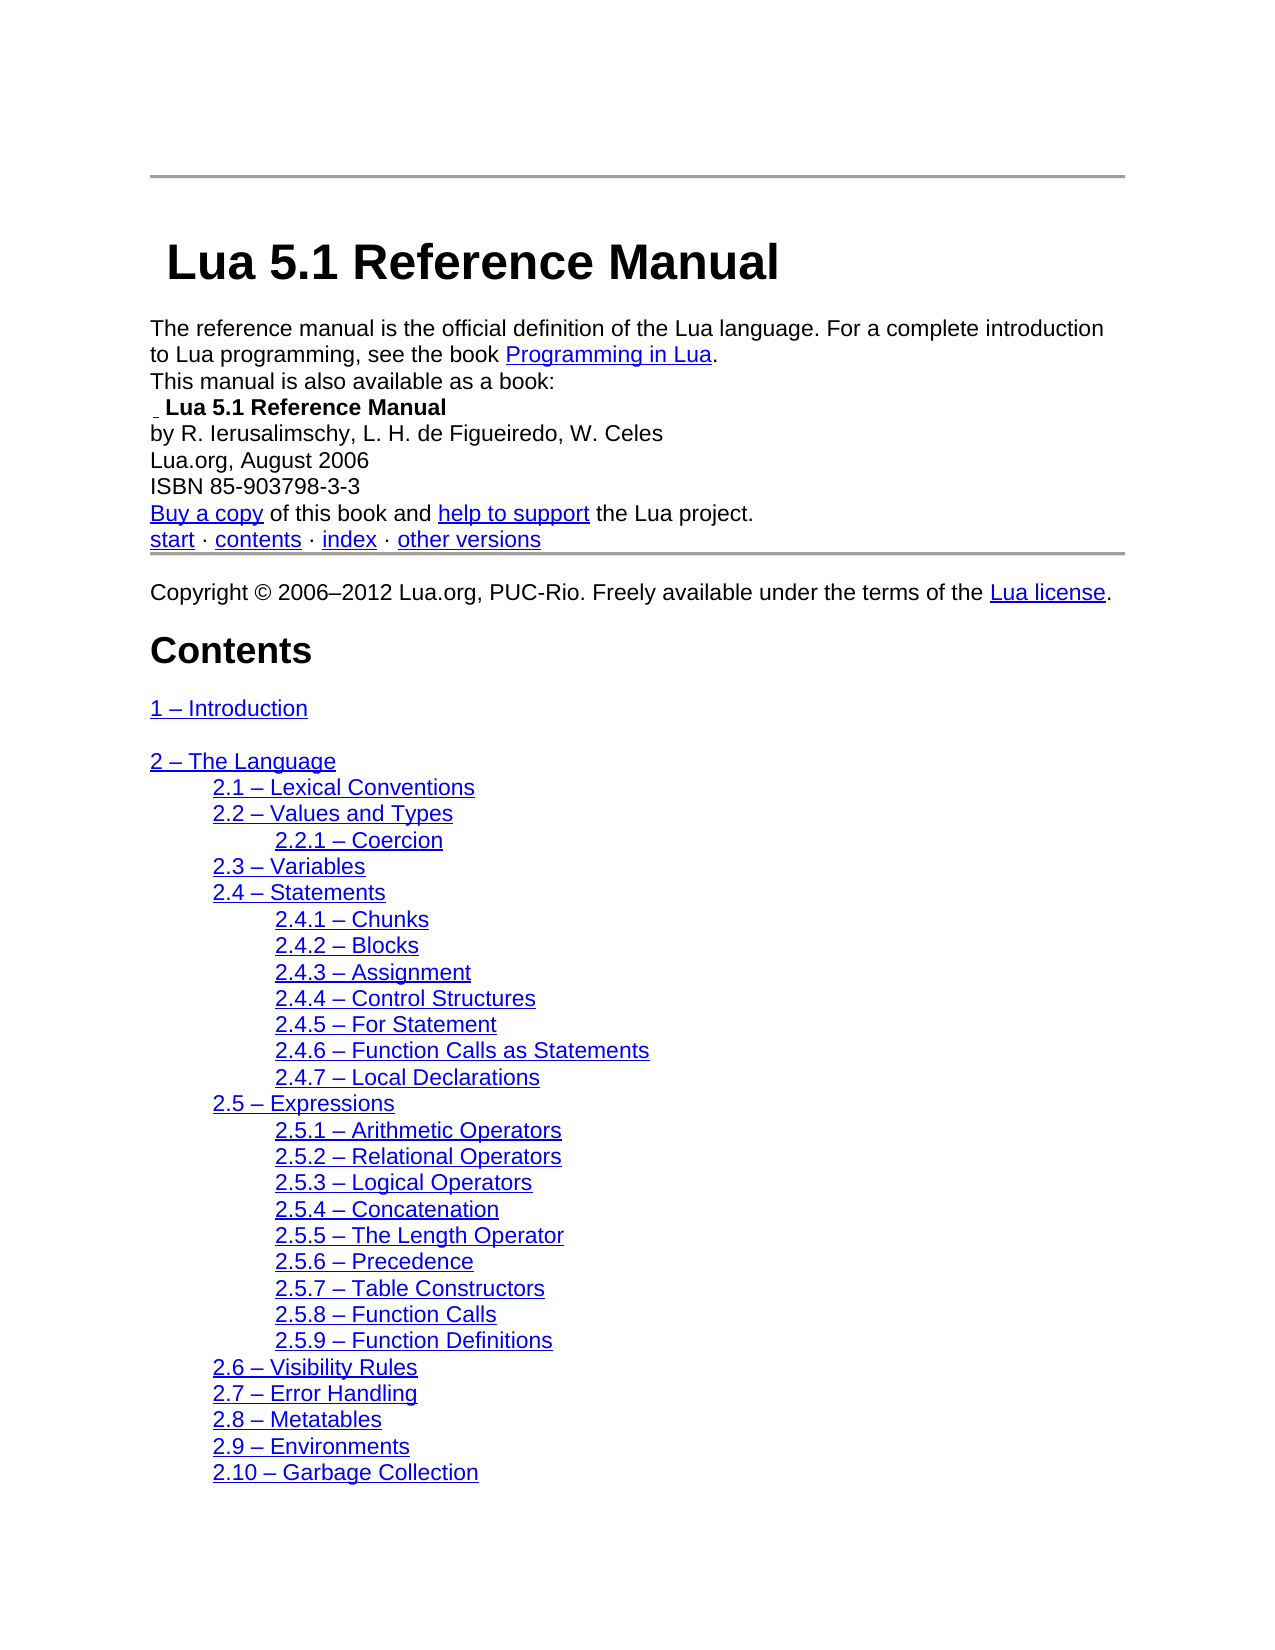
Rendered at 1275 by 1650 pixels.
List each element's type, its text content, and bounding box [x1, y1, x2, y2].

text 2.5.6 – Precedence [275, 1248, 1125, 1275]
text 2.10 – Garbage Collection [212, 1459, 1125, 1486]
text 2.5.1 – Arithmetic Operators [275, 1117, 1125, 1143]
subtitle Lua 5.1 Reference Manual [150, 179, 1125, 290]
text start · contents · index · other versions [150, 526, 1125, 552]
text 2.4.3 – Assignment [275, 958, 1125, 985]
text 2.7 – Error Handling [212, 1380, 1125, 1406]
text 2.5.9 – Function Definitions [275, 1327, 1125, 1354]
text The reference manual is the official definition of the Lua language. For a complete introduction to Lua programming, see the book Programming in Lua. [150, 315, 1125, 368]
subtitle Contents [150, 628, 1125, 671]
text 2.2 – Values and Types [212, 800, 1125, 827]
text 2.4.1 – Chunks [275, 906, 1125, 932]
text 2.4.4 – Control Structures [275, 985, 1125, 1011]
text 2.4.5 – For Statement [275, 1011, 1125, 1037]
text 1 – Introduction [150, 695, 1125, 721]
text 2.4.6 – Function Calls as Statements [275, 1037, 1125, 1064]
text 2.8 – Metatables [212, 1406, 1125, 1433]
text 2.5.8 – Function Calls [275, 1301, 1125, 1327]
text 2.6 – Visibility Rules [212, 1354, 1125, 1380]
text 2.5.4 – Concatenation [275, 1196, 1125, 1222]
text 2.4.2 – Blocks [275, 932, 1125, 958]
text 2.5 – Expressions [212, 1090, 1125, 1117]
text 2.3 – Variables [212, 853, 1125, 879]
text 2.2.1 – Coercion [275, 827, 1125, 853]
text 2.5.3 – Logical Operators [275, 1169, 1125, 1196]
text 2.1 – Lexical Conventions [212, 774, 1125, 800]
text by R. Ierusalimschy, L. H. de Figueiredo, W. Celes [150, 420, 1125, 447]
text 2.4.7 – Local Declarations [275, 1064, 1125, 1090]
text 2.4 – Statements [212, 879, 1125, 906]
text ISBN 85-903798-3-3 [150, 473, 1125, 499]
text Copyright © 2006–2012 Lua.org, PUC-Rio. Freely available under the terms of the Lua license. [150, 556, 1125, 605]
text Lua.org, August 2006 [150, 447, 1125, 473]
text 2.5.5 – The Length Operator [275, 1222, 1125, 1248]
text This manual is also available as a book: [150, 368, 1125, 394]
text 2.5.2 – Relational Operators [275, 1143, 1125, 1169]
text 2 – The Language [150, 748, 1125, 774]
text 2.9 – Environments [212, 1433, 1125, 1459]
text 2.5.7 – Table Constructors [275, 1275, 1125, 1301]
text Lua 5.1 Reference Manual [150, 394, 1125, 420]
text Buy a copy of this book and help to support the Lua project. [150, 499, 1125, 526]
